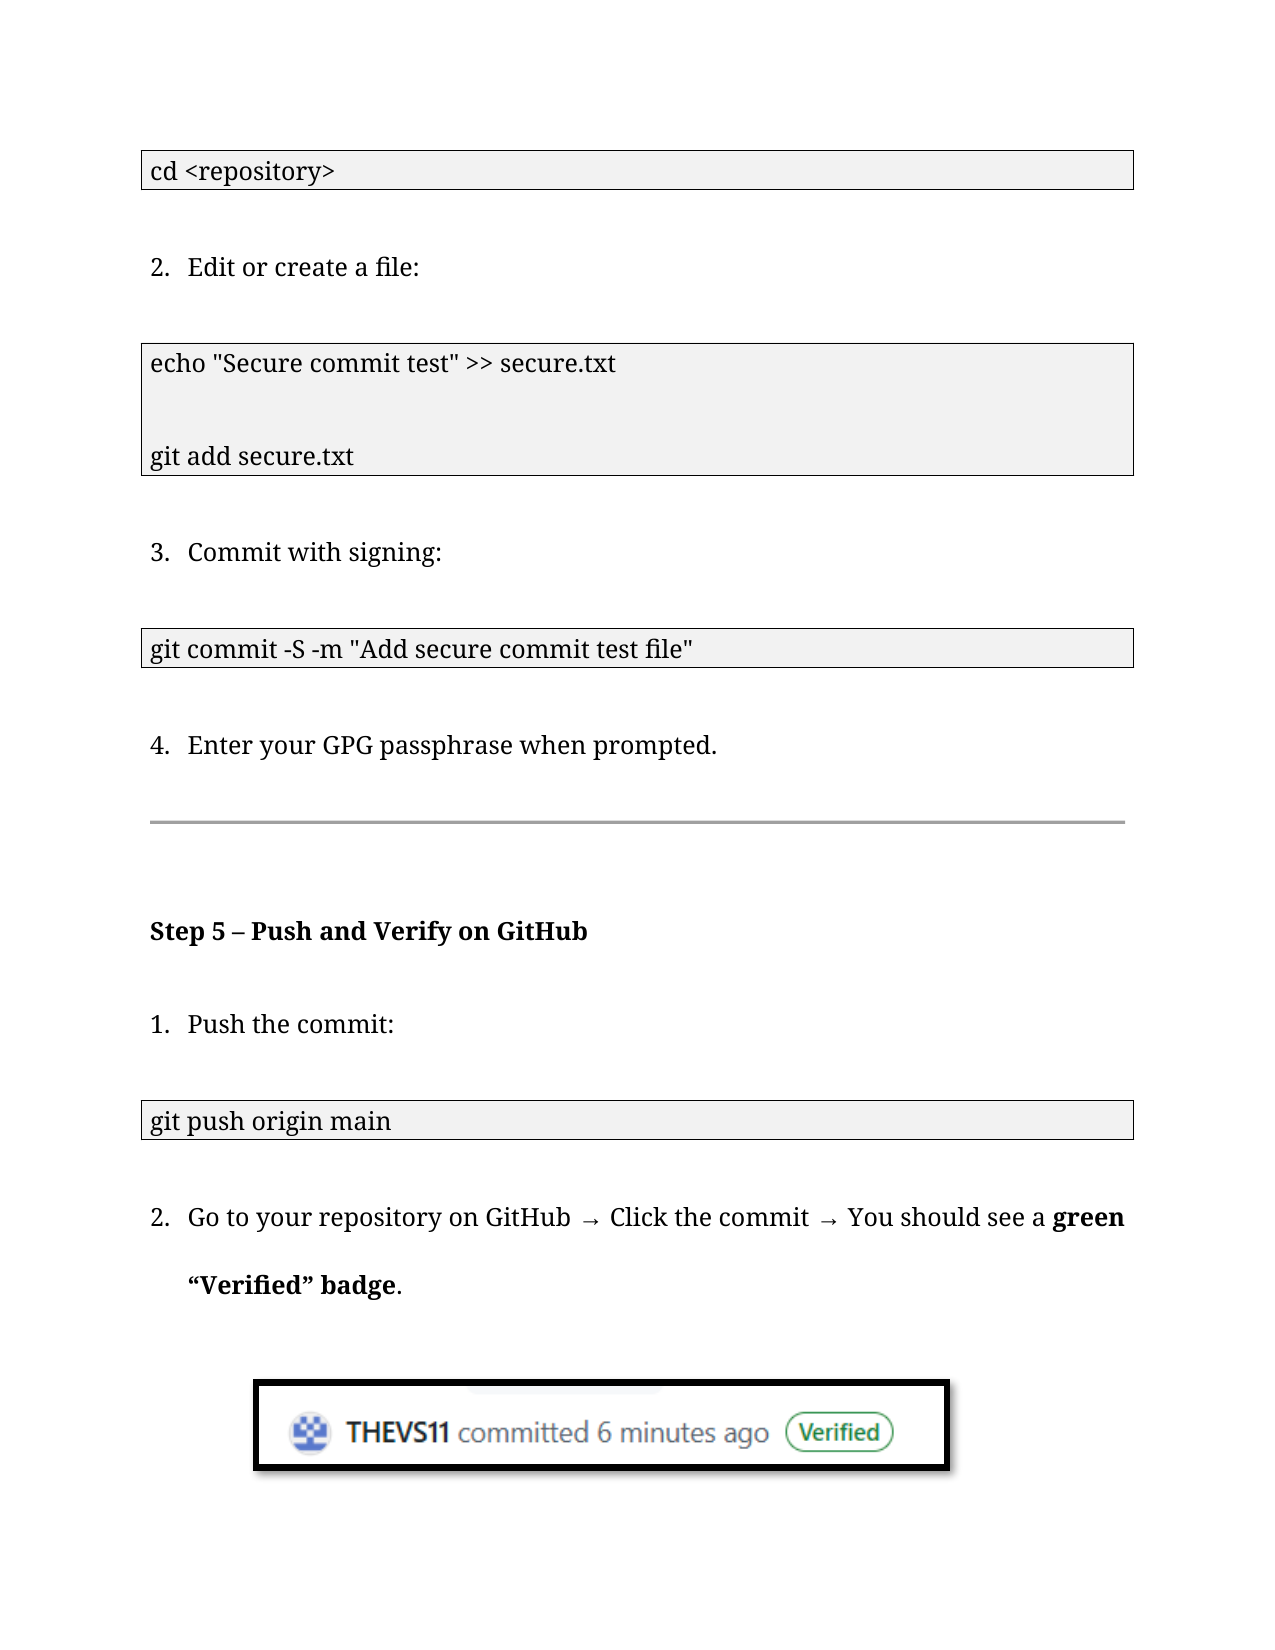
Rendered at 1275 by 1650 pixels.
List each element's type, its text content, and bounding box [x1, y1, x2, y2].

list Go to your repository on GitHub → Click the commit → You should see a green “Verified” badge. [150, 1199, 1125, 1302]
list Push the commit: [150, 1007, 1125, 1041]
list Enter your GPG passphrase when prompted. [150, 727, 1125, 762]
list Commit with signing: [150, 535, 1125, 569]
text Step 5 – Push and Verify on GitHub [150, 914, 1125, 948]
text git push origin main [142, 1101, 1133, 1139]
text git commit -S -m "Add secure commit test file" [142, 629, 1133, 667]
text git add secure.txt [142, 436, 1133, 475]
text cd <repository> [142, 151, 1133, 189]
text echo "Secure commit test" >> secure.txt [142, 344, 1133, 380]
picture [259, 1386, 944, 1464]
list Edit or create a file: [150, 249, 1125, 283]
